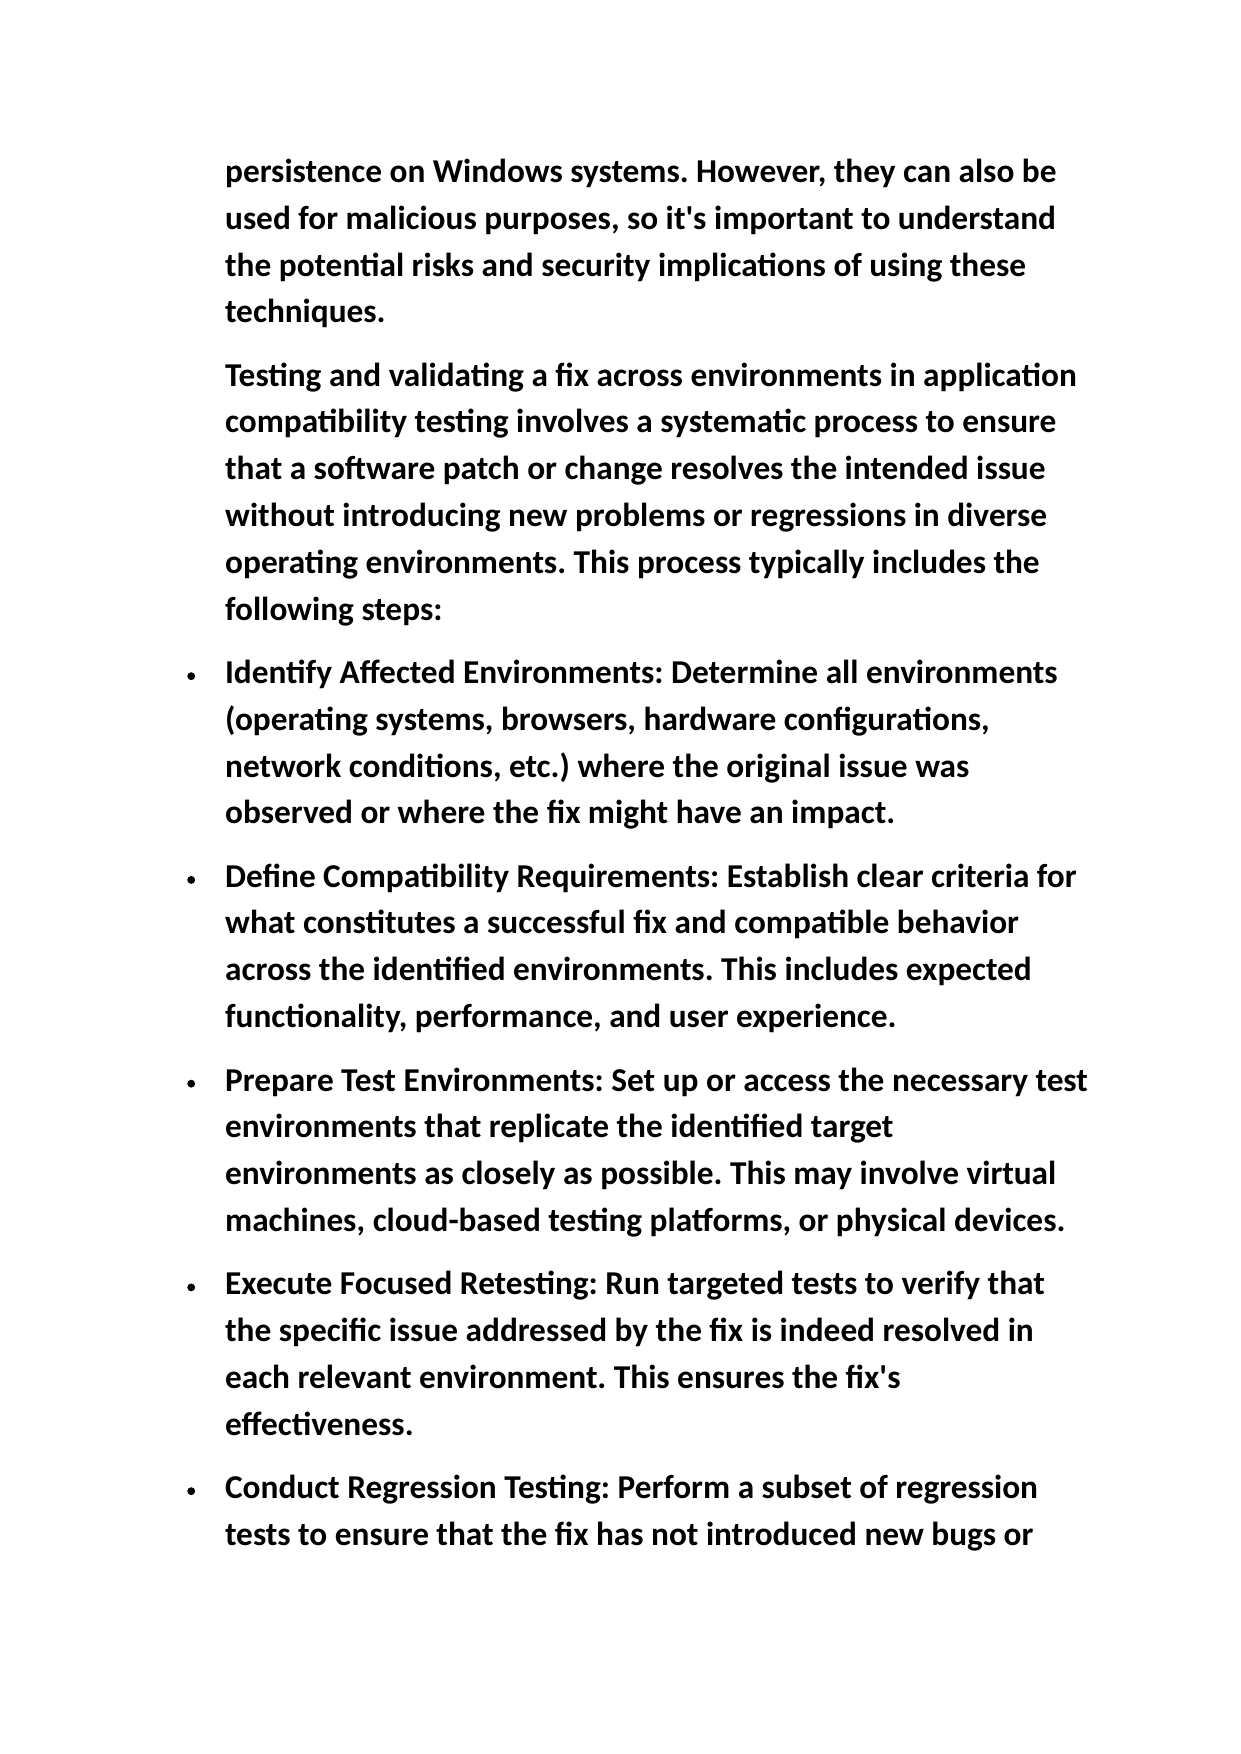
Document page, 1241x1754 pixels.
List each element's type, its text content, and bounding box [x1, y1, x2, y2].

list Define Compatibility Requirements: Establish clear criteria for what constitutes a successful fix and compatible behavior across the identified environments. This includes expected functionality, performance, and user experience. [187, 855, 1090, 1036]
list Prepare Test Environments: Set up or access the necessary test environments that replicate the identified target environments as closely as possible. This may involve virtual machines, cloud-based testing platforms, or physical devices. [187, 1058, 1090, 1239]
text Testing and validating a fix across environments in application compatibility testing involves a systematic process to ensure that a software patch or change resolves the intended issue without introducing new problems or regressions in diverse operating environments. This process typically includes the following steps: [225, 354, 1090, 628]
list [187, 150, 1090, 331]
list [187, 1466, 1090, 1553]
list Execute Focused Retesting: Run targeted tests to verify that the specific issue addressed by the fix is indeed resolved in each relevant environment. This ensures the fix's effectiveness. [187, 1262, 1090, 1443]
list Identify Affected Environments: Determine all environments (operating systems, browsers, hardware configurations, network conditions, etc.) where the original issue was observed or where the fix might have an impact. [187, 651, 1090, 832]
